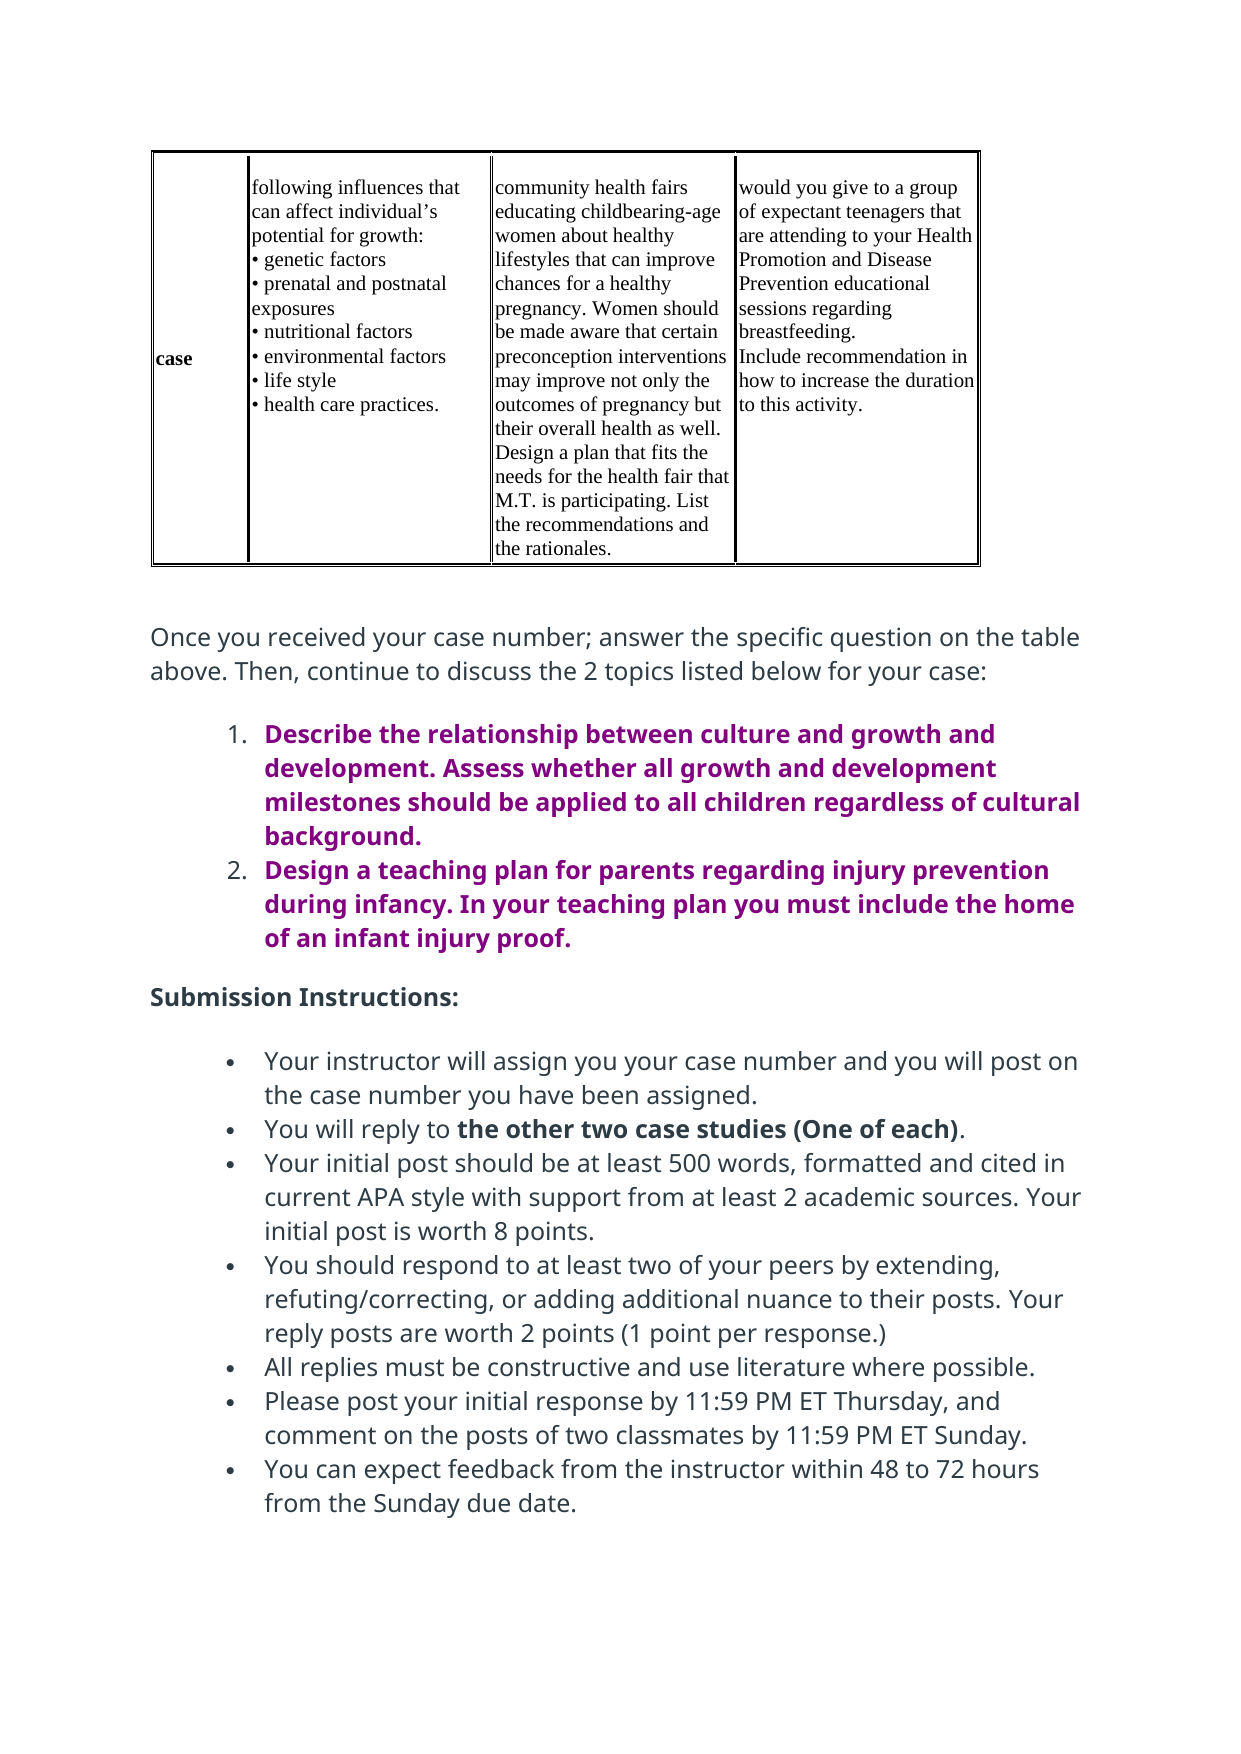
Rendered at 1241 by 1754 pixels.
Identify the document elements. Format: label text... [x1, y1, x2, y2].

list Your instructor will assign you your case number and you will post on the case number you have been assigned. [227, 1043, 1090, 1111]
list Design a teaching plan for parents regarding injury prevention during infancy. In your teaching plan you must include the home of an infant injury proof. [227, 853, 1090, 955]
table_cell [154, 153, 248, 563]
text Once you received your case number; answer the specific question on the table above. Then, continue to discuss the 2 topics listed below for your case: [150, 585, 1090, 687]
list You can expect feedback from the instructor within 48 to 72 hours from the Sunday due date. [227, 1452, 1090, 1520]
list Please post your initial response by 11:59 PM ET Thursday, and comment on the posts of two classmates by 11:59 PM ET Sunday. [227, 1384, 1090, 1452]
list You should respond to at least two of your peers by extending, refuting/correcting, or adding additional nuance to their posts. Your reply posts are worth 2 points (1 point per response.) [227, 1248, 1090, 1350]
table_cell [492, 153, 735, 563]
list Your initial post should be at least 500 words, formatted and cited in current APA style with support from at least 2 academic sources. Your initial post is worth 8 points. [227, 1145, 1090, 1248]
text Submission Instructions: [150, 980, 1090, 1014]
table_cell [735, 153, 977, 563]
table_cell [248, 153, 492, 563]
list All replies must be constructive and use literature where possible. [227, 1350, 1090, 1384]
list You will reply to the other two case studies (One of each). [227, 1111, 1090, 1145]
list Describe the relationship between culture and growth and development. Assess whether all growth and development milestones should be applied to all children regardless of cultural background. [227, 717, 1090, 853]
